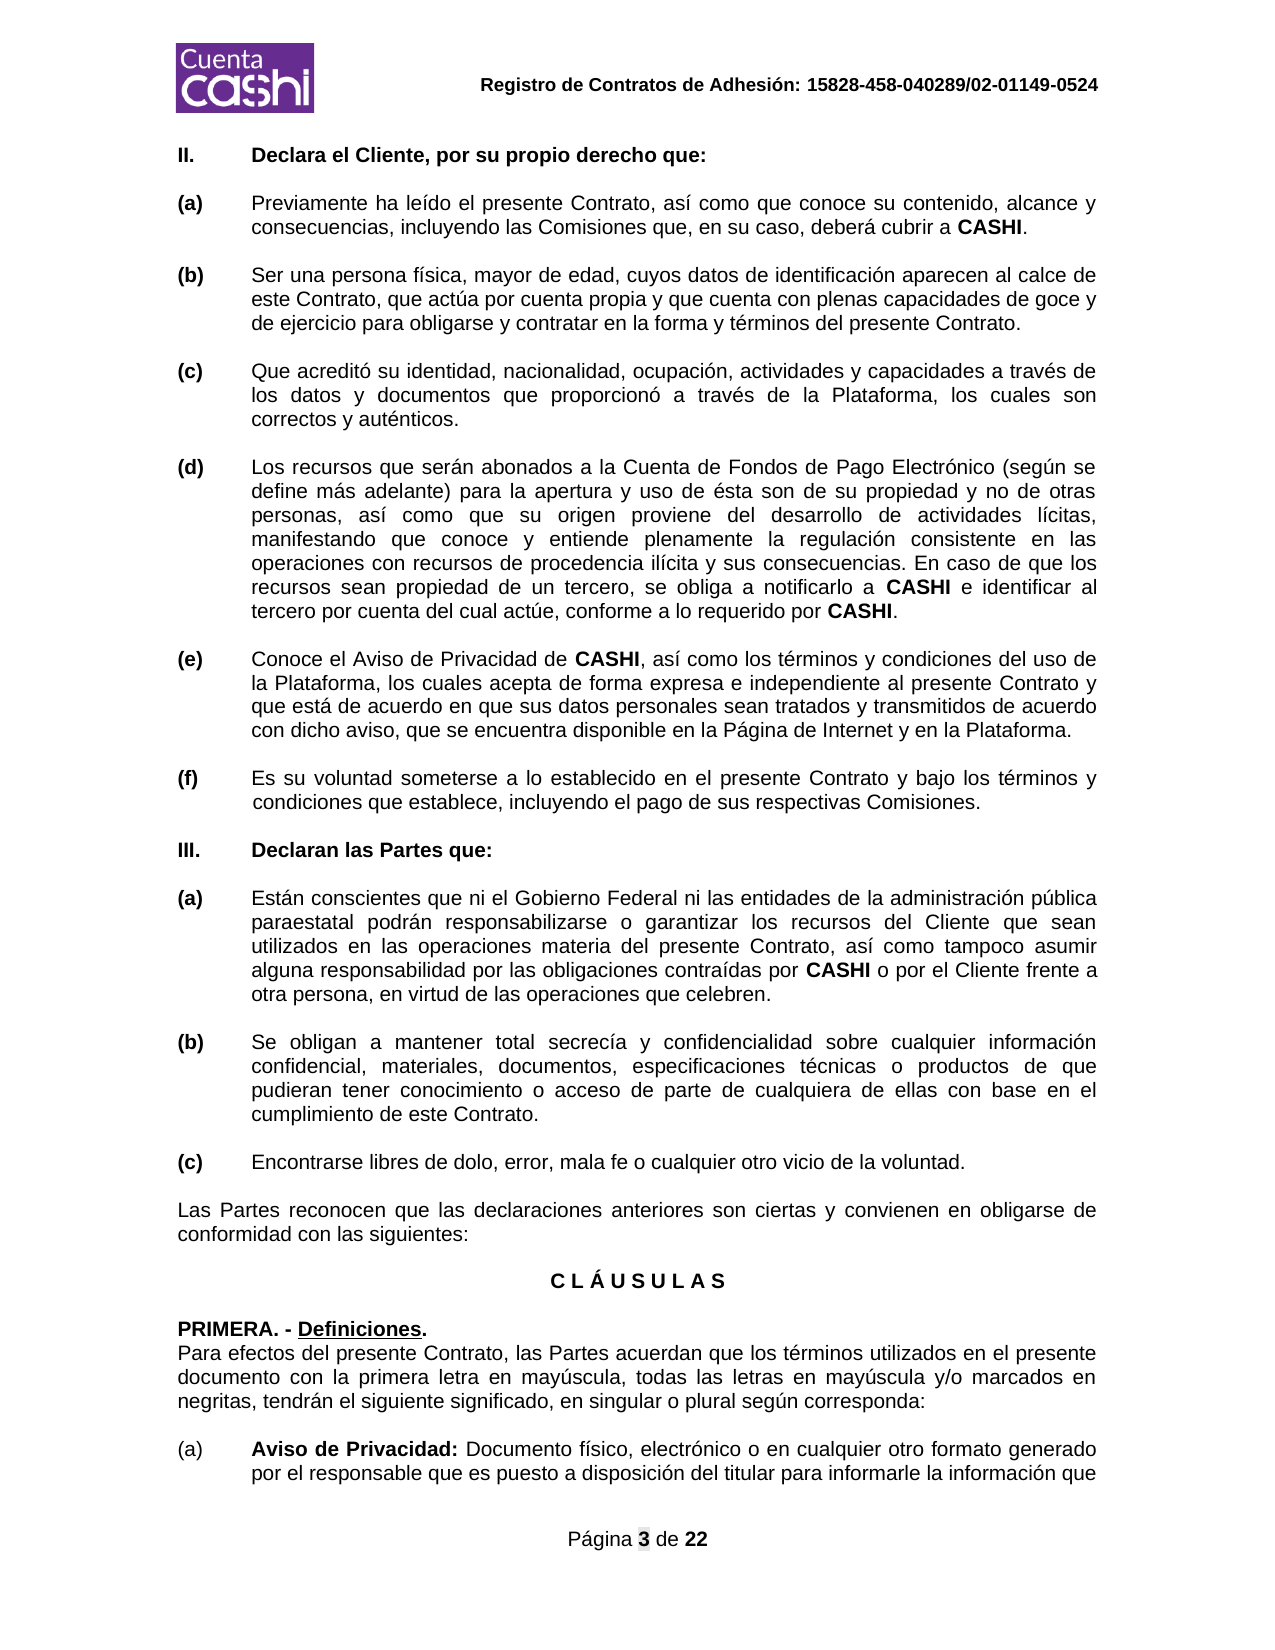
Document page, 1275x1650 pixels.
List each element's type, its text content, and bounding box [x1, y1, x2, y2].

picture [175, 43, 315, 113]
text Para efectos del presente Contrato, las Partes acuerdan que los términos utilizados en el presente documento con la primera letra en mayúscula, todas las letras en mayúscula y/o marcados en negritas, tendrán el siguiente significado, en singular o plural según corresponda: [177, 1341, 1098, 1413]
list Los recursos que serán abonados a la Cuenta de Fondos de Pago Electrónico (según se define más adelante) para la apertura y uso de ésta son de su propiedad y no de otras personas, así como que su origen proviene del desarrollo de actividades lícitas, manifestando que conoce y entiende plenamente la regulación consistente en las operaciones con recursos de procedencia ilícita y sus consecuencias. En caso de que los recursos sean propiedad de un tercero, se obliga a notificarlo a CASHI e identificar al tercero por cuenta del cual actúe, conforme a lo requerido por CASHI. [177, 455, 1098, 622]
text PRIMERA. - Definiciones. [177, 1317, 1098, 1341]
list Que acreditó su identidad, nacionalidad, ocupación, actividades y capacidades a través de los datos y documentos que proporcionó a través de la Plataforma, los cuales son correctos y auténticos. [177, 359, 1098, 431]
list Declara el Cliente, por su propio derecho que: [177, 143, 1098, 167]
list Previamente ha leído el presente Contrato, así como que conoce su contenido, alcance y consecuencias, incluyendo las Comisiones que, en su caso, deberá cubrir a CASHI. [177, 191, 1098, 239]
list Ser una persona física, mayor de edad, cuyos datos de identificación aparecen al calce de este Contrato, que actúa por cuenta propia y que cuenta con plenas capacidades de goce y de ejercicio para obligarse y contratar en la forma y términos del presente Contrato. [177, 263, 1098, 335]
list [177, 1437, 1098, 1485]
list Están conscientes que ni el Gobierno Federal ni las entidades de la administración pública paraestatal podrán responsabilizarse o garantizar los recursos del Cliente que sean utilizados en las operaciones materia del presente Contrato, así como tampoco asumir alguna responsabilidad por las obligaciones contraídas por CASHI o por el Cliente frente a otra persona, en virtud de las operaciones que celebren. [177, 886, 1098, 1006]
list Encontrarse libres de dolo, error, mala fe o cualquier otro vicio de la voluntad. [177, 1149, 1098, 1173]
list Es su voluntad someterse a lo establecido en el presente Contrato y bajo los términos y condiciones que establece, incluyendo el pago de sus respectivas Comisiones. [177, 766, 1098, 814]
list Se obligan a mantener total secrecía y confidencialidad sobre cualquier información confidencial, materiales, documentos, especificaciones técnicas o productos de que pudieran tener conocimiento o acceso de parte de cualquiera de ellas con base en el cumplimiento de este Contrato. [177, 1030, 1098, 1126]
text C L Á U S U L A S [177, 1269, 1098, 1293]
text Las Partes reconocen que las declaraciones anteriores son ciertas y convienen en obligarse de conformidad con las siguientes: [177, 1197, 1098, 1245]
list Conoce el Aviso de Privacidad de CASHI, así como los términos y condiciones del uso de la Plataforma, los cuales acepta de forma expresa e independiente al presente Contrato y que está de acuerdo en que sus datos personales sean tratados y transmitidos de acuerdo con dicho aviso, que se encuentra disponible en la Página de Internet y en la Plataforma. [177, 646, 1098, 742]
list Declaran las Partes que: [177, 838, 1098, 862]
